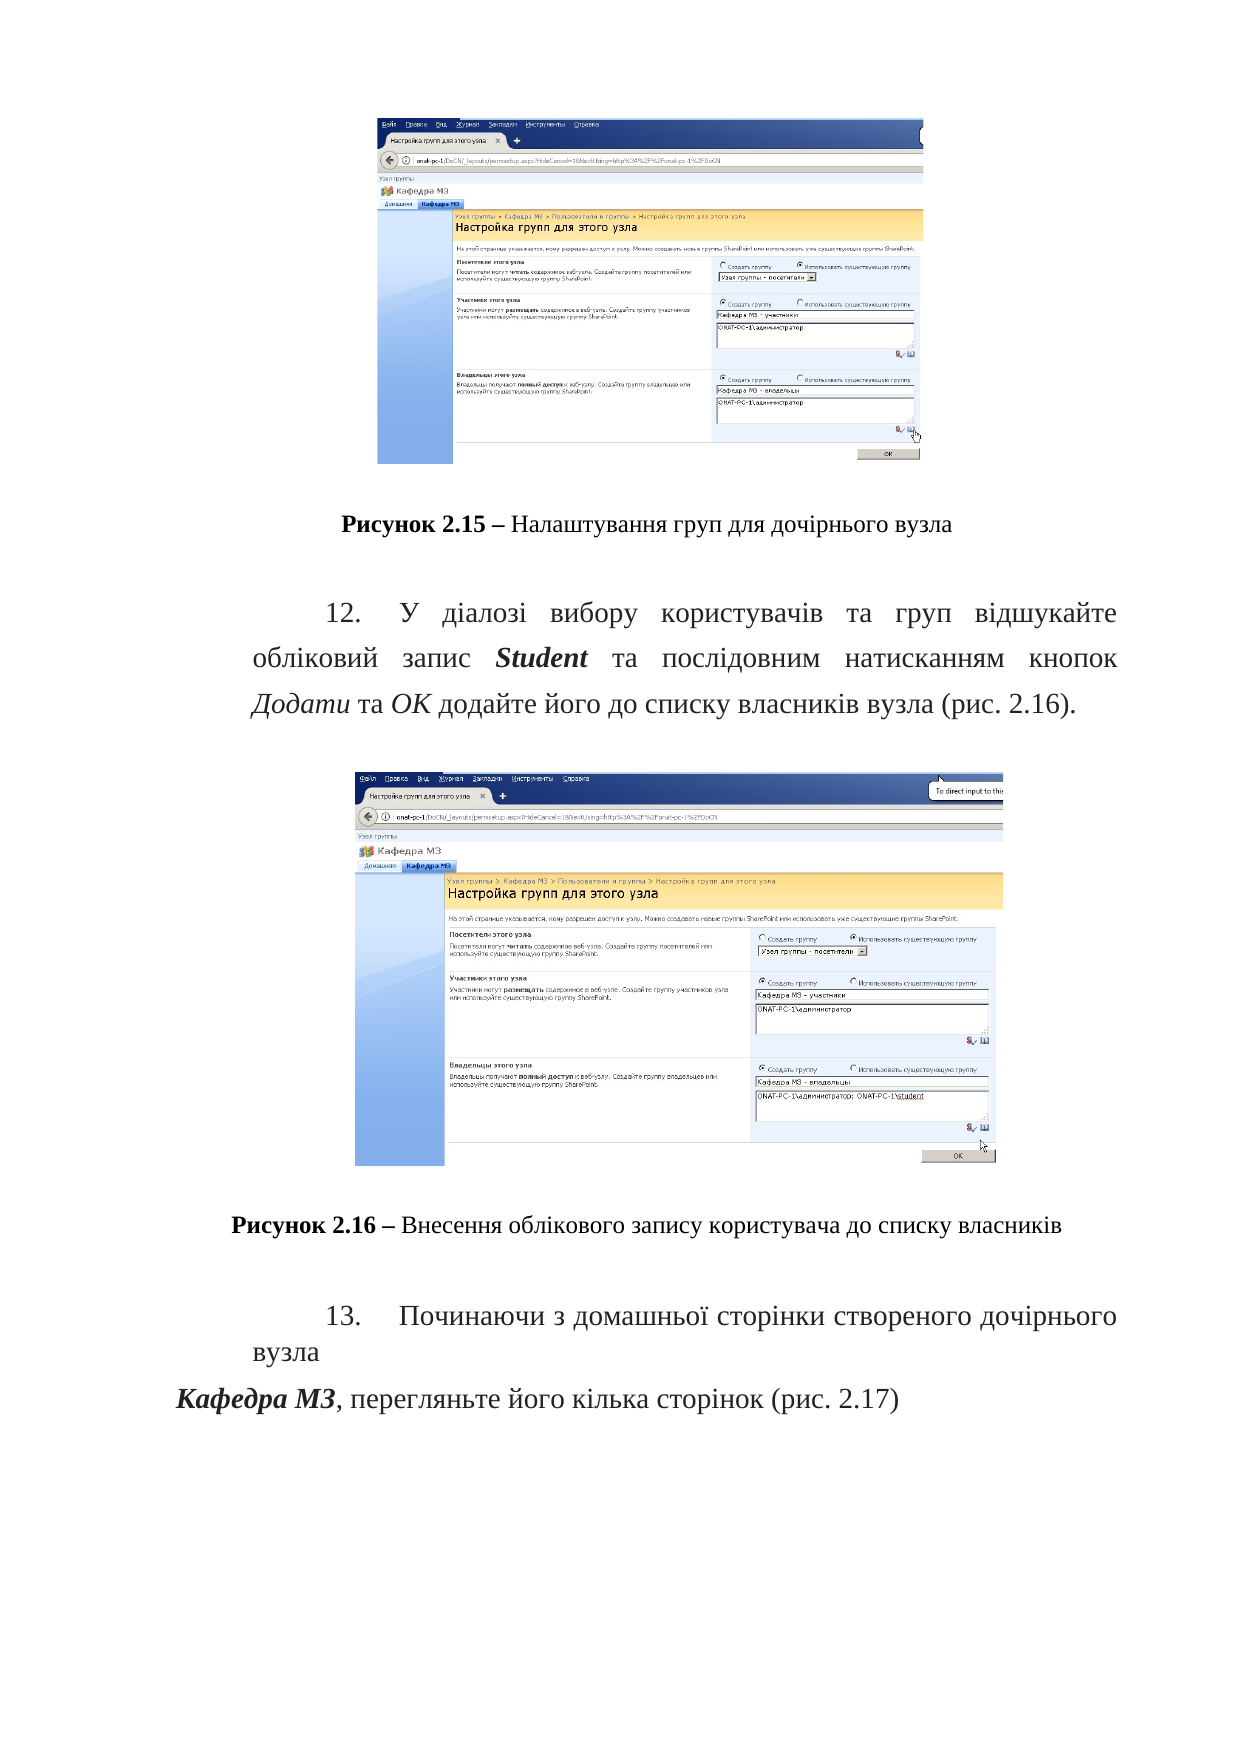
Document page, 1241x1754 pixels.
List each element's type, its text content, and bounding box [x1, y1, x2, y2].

text Рисунок 2.15 – Налаштування груп для дочірнього вузла [216, 509, 1078, 537]
picture [355, 772, 1004, 1166]
list Починаючи з домашньої сторінки створеного дочірнього вузла [252, 1298, 1118, 1367]
picture [377, 118, 924, 464]
list У діалозі вибору користувачів та груп відшукайте обліковий запис Student та послідовним натисканням кнопок Додати та ОК додайте його до списку власників вузла (рис. 2.16). [252, 595, 1118, 719]
text Рисунок 2.16 – Внесення облікового запису користувача до списку власників [216, 1210, 1078, 1239]
text Кафедра МЗ, перегляньте його кілька сторінок (рис. 2.17) [176, 1381, 1118, 1414]
